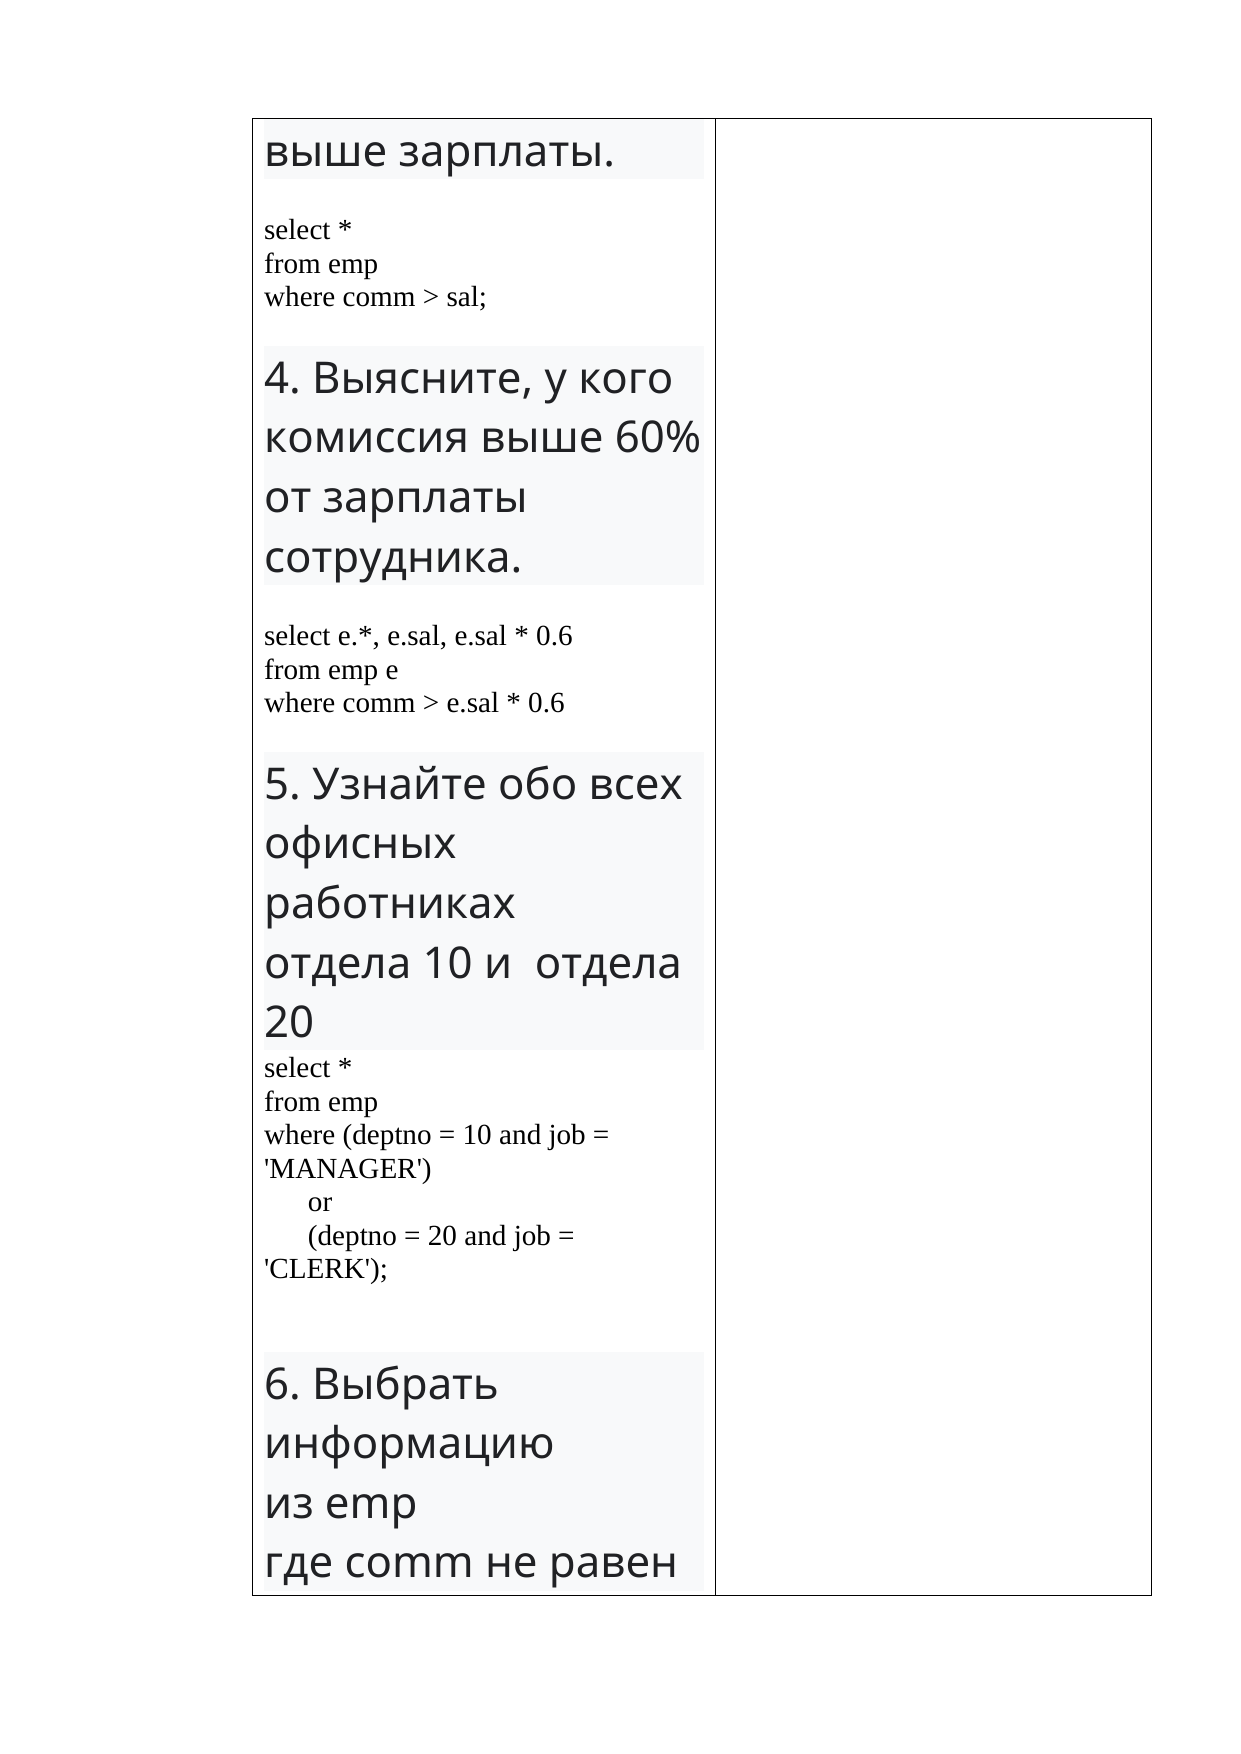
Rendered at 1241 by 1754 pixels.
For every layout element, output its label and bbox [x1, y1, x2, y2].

table_cell [253, 119, 715, 1595]
table_cell [716, 119, 1151, 1595]
